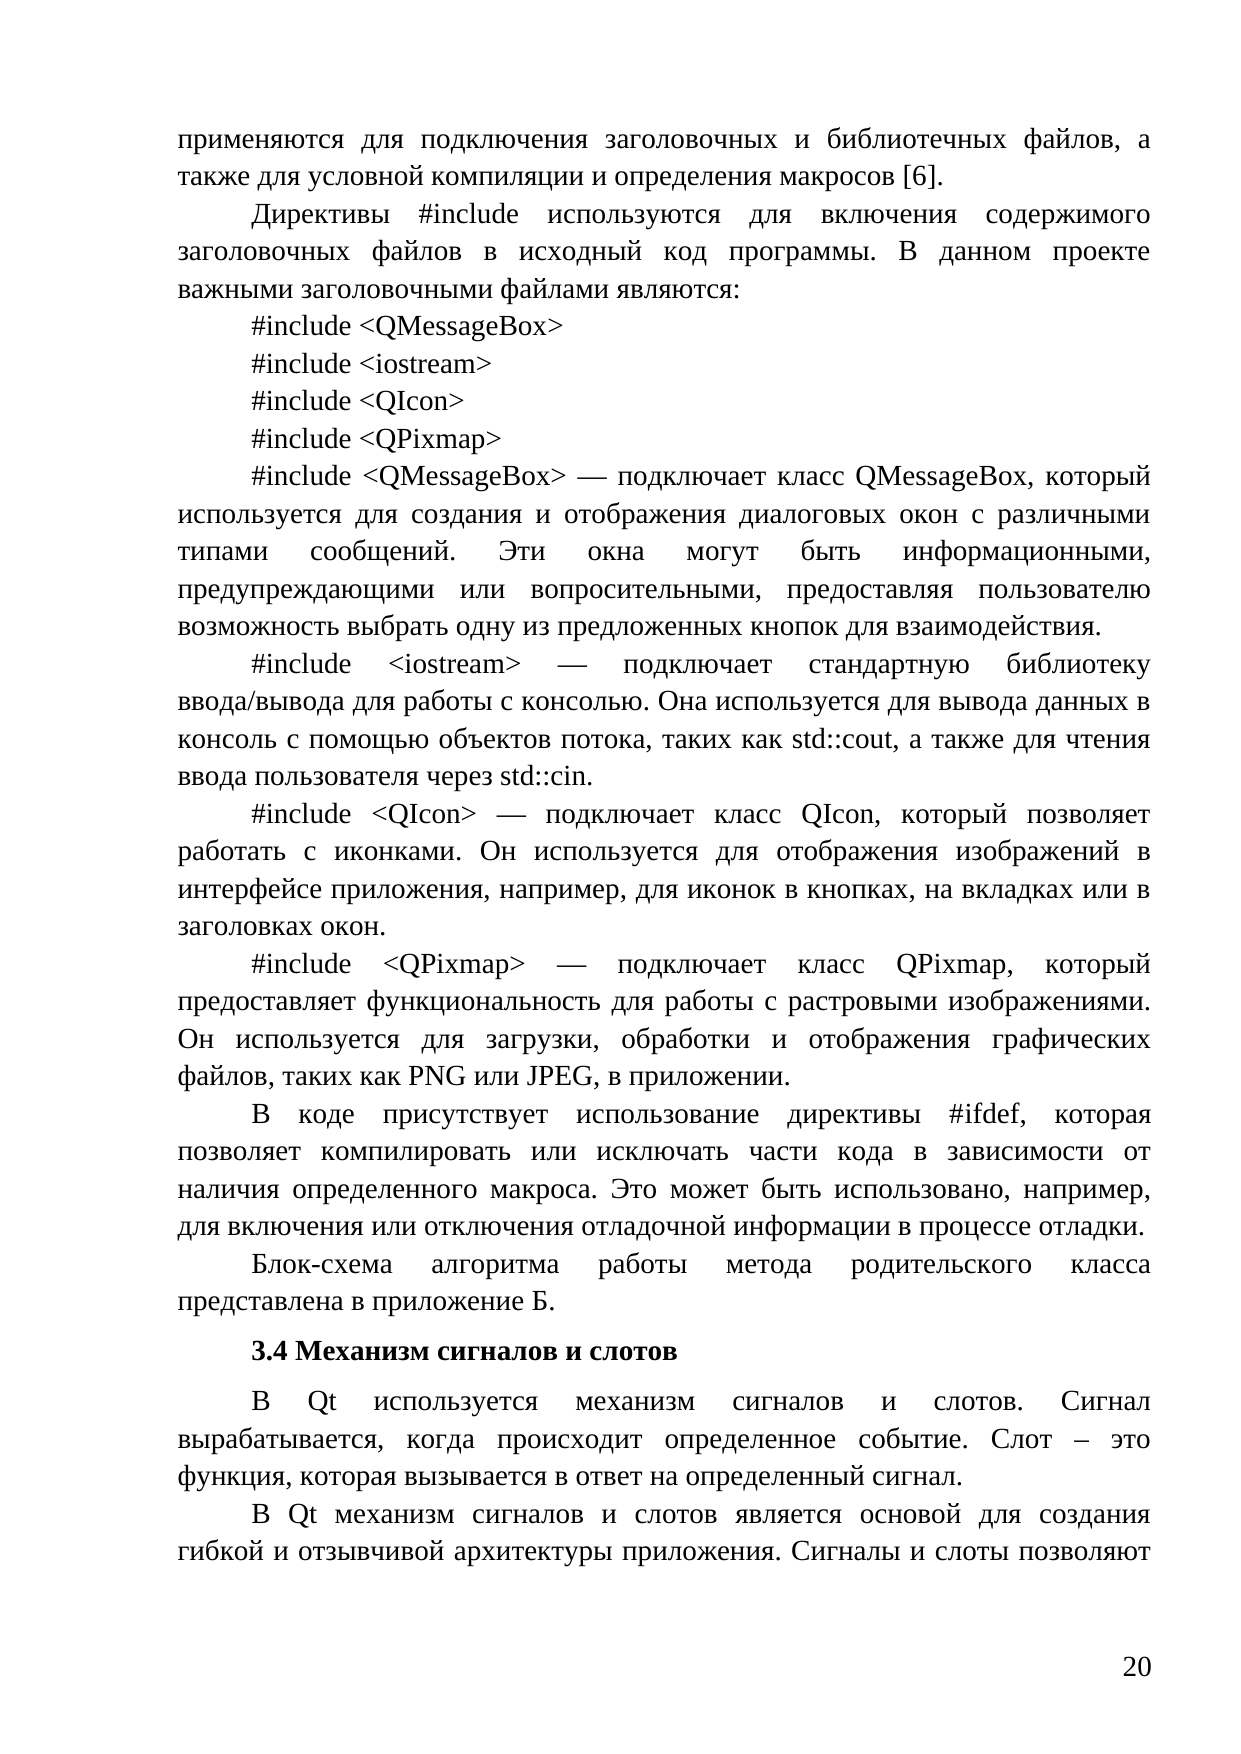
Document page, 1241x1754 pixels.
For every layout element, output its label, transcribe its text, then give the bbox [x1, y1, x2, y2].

text #include <QMessageBox> [177, 306, 1152, 343]
text #include <QMessageBox> — подключает класс QMessageBox, который используется для создания и отображения диалоговых окон с различными типами сообщений. Эти окна могут быть информационными, предупреждающими или вопросительными, предоставляя пользователю возможность выбрать одну из предложенных кнопок для взаимодействия. [177, 456, 1152, 643]
text #include <QPixmap> — подключает класс QPixmap, который предоставляет функциональность для работы с растровыми изображениями. Он используется для загрузки, обработки и отображения графических файлов, таких как PNG или JPEG, в приложении. [177, 943, 1152, 1093]
text Блок-схема алгоритма работы метода родительского класса представлена в приложение Б. [177, 1243, 1152, 1318]
text #include <iostream> [177, 343, 1152, 381]
subtitle 3.4 Механизм сигналов и слотов [251, 1331, 1152, 1368]
text #include <QPixmap> [177, 418, 1152, 456]
text Директивы #include используются для включения содержимого заголовочных файлов в исходный код программы. В данном проекте важными заголовочными файлами являются: [177, 193, 1152, 306]
text В Qt используется механизм сигналов и слотов. Сигнал вырабатывается, когда происходит определенное событие. Слот – это функция, которая вызывается в ответ на определенный сигнал. [177, 1381, 1152, 1493]
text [177, 1493, 1152, 1568]
text #include <QIcon> — подключает класс QIcon, который позволяет работать с иконками. Он используется для отображения изображений в интерфейсе приложения, например, для иконок в кнопках, на вкладках или в заголовках окон. [177, 793, 1152, 943]
text В коде присутствует использование директивы #ifdef, которая позволяет компилировать или исключать части кода в зависимости от наличия определенного макроса. Это может быть использовано, например, для включения или отключения отладочной информации в процессе отладки. [177, 1093, 1152, 1243]
text #include <QIcon> [177, 381, 1152, 418]
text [177, 118, 1152, 193]
text #include <iostream> — подключает стандартную библиотеку ввода/вывода для работы с консолью. Она используется для вывода данных в консоль с помощью объектов потока, таких как std::cout, а также для чтения ввода пользователя через std::cin. [177, 643, 1152, 793]
